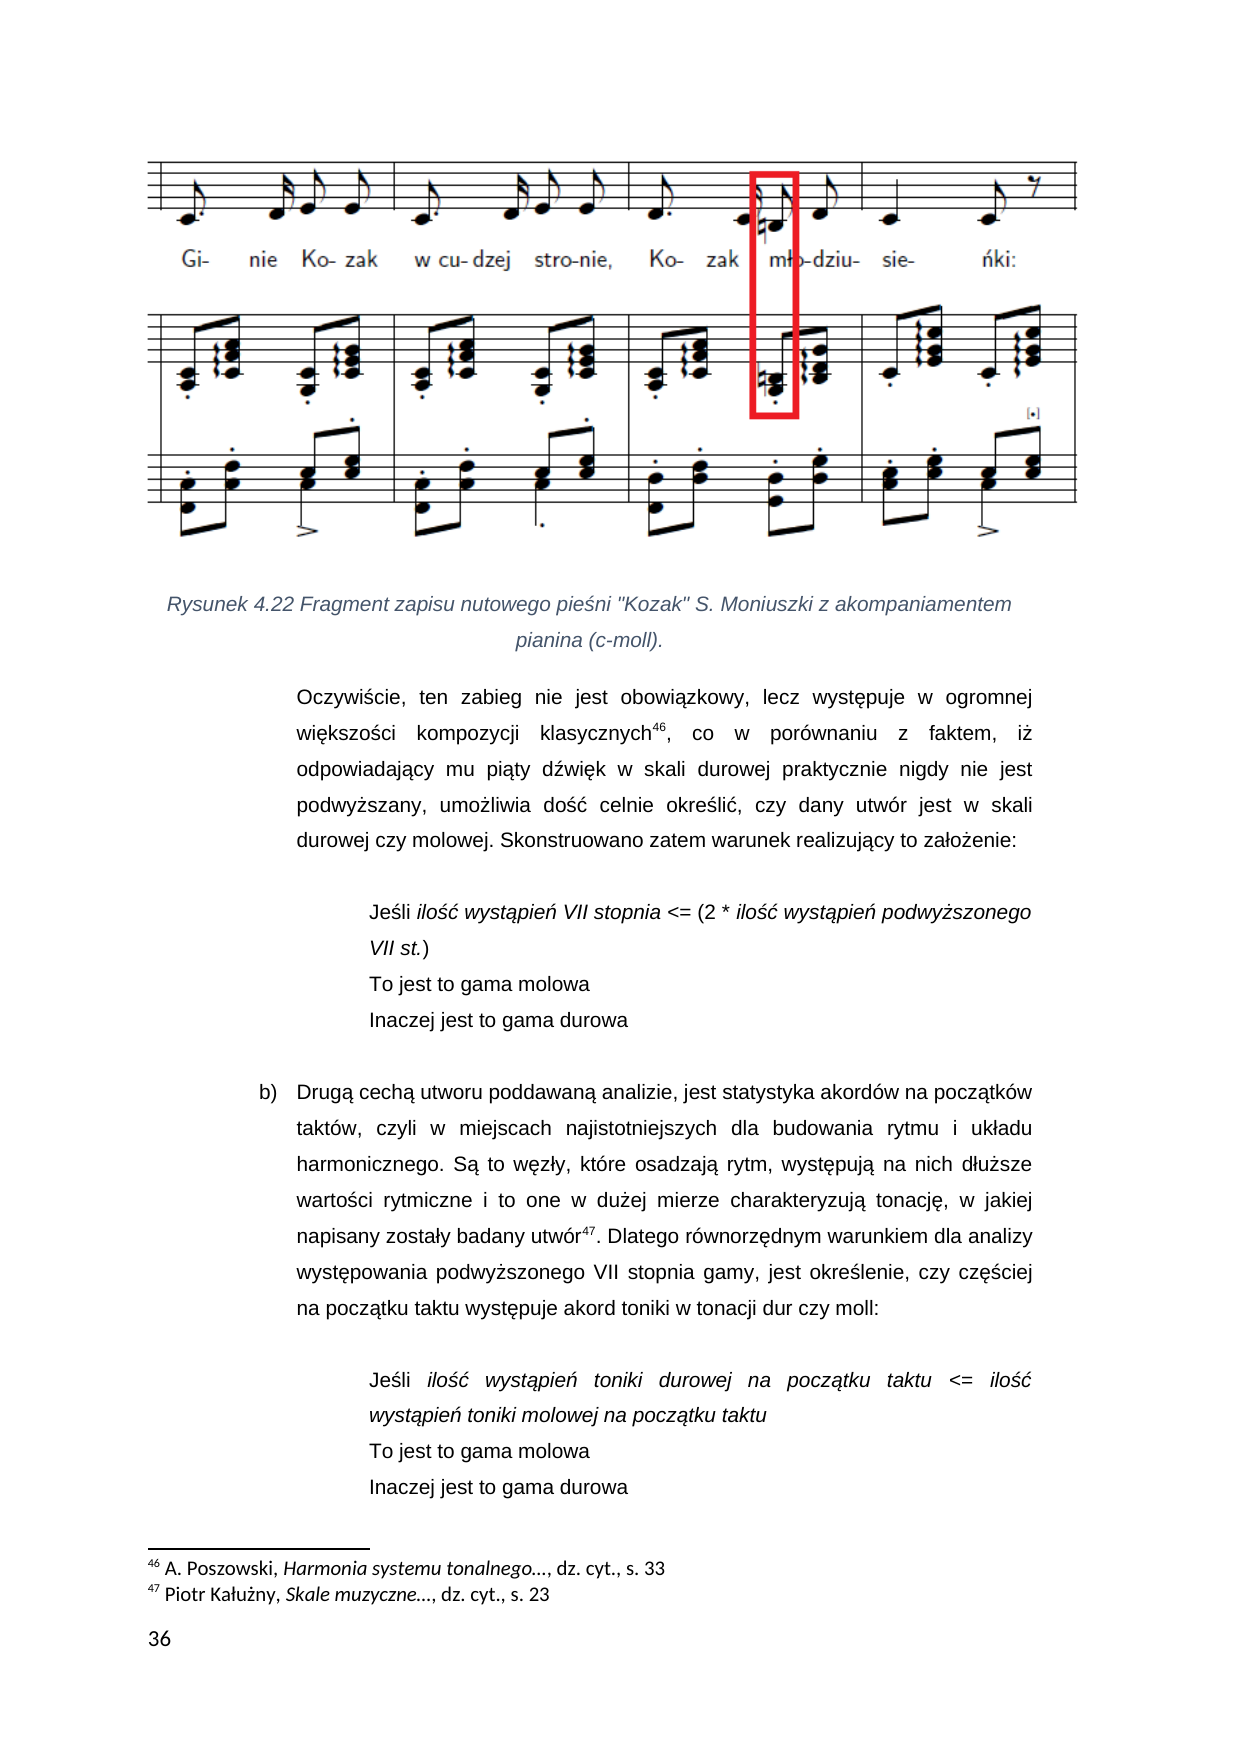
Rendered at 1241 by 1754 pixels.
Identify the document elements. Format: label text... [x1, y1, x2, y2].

list To jest to gama molowa [369, 1439, 1033, 1463]
picture [147, 147, 1092, 557]
list Jeśli ilość wystąpień toniki durowej na początku taktu <= ilość wystąpień toniki molowej na początku taktu [369, 1367, 1033, 1427]
list Jeśli ilość wystąpień VII stopnia <= (2 * ilość wystąpień podwyższonego VII st.) [369, 900, 1033, 960]
list Oczywiście, ten zabieg nie jest obowiązkowy, lecz występuje w ogromnej większości kompozycji klasycznych, co w porównaniu z faktem, iż odpowiadający mu piąty dźwięk w skali durowej praktycznie nigdy nie jest podwyższany, umożliwia dość celnie określić, czy dany utwór jest w skali durowej czy molowej. Skonstruowano zatem warunek realizujący to założenie: [296, 684, 1033, 852]
list Drugą cechą utworu poddawaną analizie, jest statystyka akordów na początków taktów, czyli w miejscach najistotniejszych dla budowania rytmu i układu harmonicznego. Są to węzły, które osadzają rytm, występują na nich dłuższe wartości rytmiczne i to one w dużej mierze charakteryzują tonację, w jakiej napisany zostały badany utwór. Dlatego równorzędnym warunkiem dla analizy występowania podwyższonego VII stopnia gamy, jest określenie, czy częściej na początku taktu występuje akord toniki w tonacji dur czy moll: [259, 1080, 1033, 1319]
list Inaczej jest to gama durowa [369, 1008, 1033, 1032]
list Inaczej jest to gama durowa [369, 1475, 1033, 1499]
list To jest to gama molowa [369, 972, 1033, 996]
